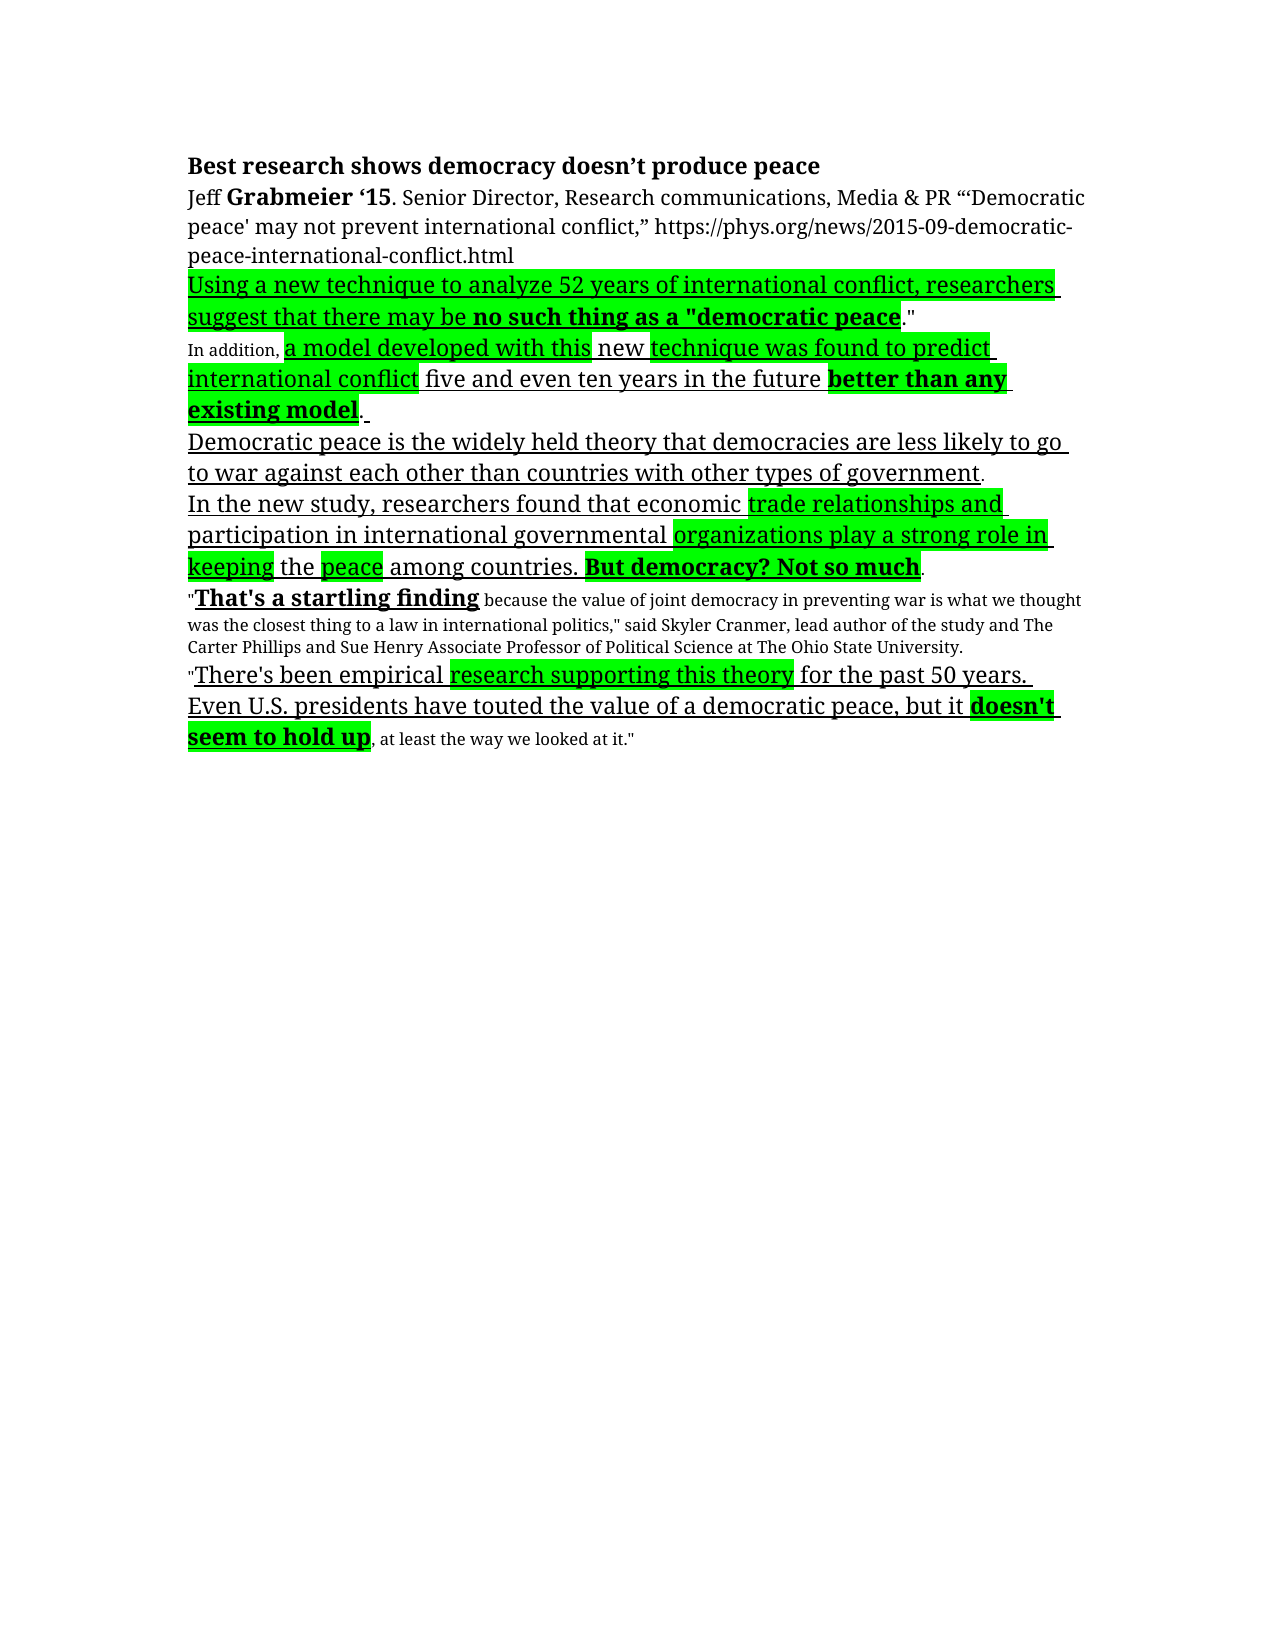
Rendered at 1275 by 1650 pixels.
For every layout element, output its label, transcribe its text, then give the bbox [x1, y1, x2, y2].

subtitle Best research shows democracy doesn’t produce peace [187, 150, 1087, 181]
text In the new study, researchers found that economic trade relationships and participation in international governmental organizations play a strong role in keeping the peace among countries. But democracy? Not so much. [187, 488, 748, 515]
text "That's a startling finding because the value of joint democracy in preventing war is what we thought was the closest thing to a law in international politics," said Skyler Cranmer, lead author of the study and The Carter Phillips and Sue Henry Associate Professor of Political Science at The Ohio State University. [187, 582, 1087, 658]
text In the new study, researchers found that economic trade relationships and participation in international governmental organizations play a strong role in keeping the peace among countries. But democracy? Not so much. [187, 548, 673, 577]
text In the new study, researchers found that economic trade relationships and participation in international governmental organizations play a strong role in keeping the peace among countries. But democracy? Not so much. [187, 516, 748, 546]
text Democratic peace is the widely held theory that democracies are less likely to go to war against each other than countries with other types of government. [187, 426, 1087, 488]
text In the new study, researchers found that economic trade relationships and participation in international governmental organizations play a strong role in keeping the peace among countries. But democracy? Not so much. [921, 488, 1087, 582]
text "There's been empirical research supporting this theory for the past 50 years. Even U.S. presidents have touted the value of a democratic peace, but it doesn't seem to hold up, at least the way we looked at it." [187, 658, 1087, 752]
text Jeff Grabmeier ‘15. Senior Director, Research communications, Media & PR “‘Democratic peace' may not prevent international conflict,” https://phys.org/news/2015-09-democratic-peace-international-conflict.html [187, 181, 1087, 269]
text In addition, a model developed with this new technique was found to predict international conflict five and even ten years in the future better than any existing model. [359, 332, 1087, 426]
text Using a new technique to analyze 52 years of international conflict, researchers suggest that there may be no such thing as a "democratic peace." [901, 269, 1087, 332]
